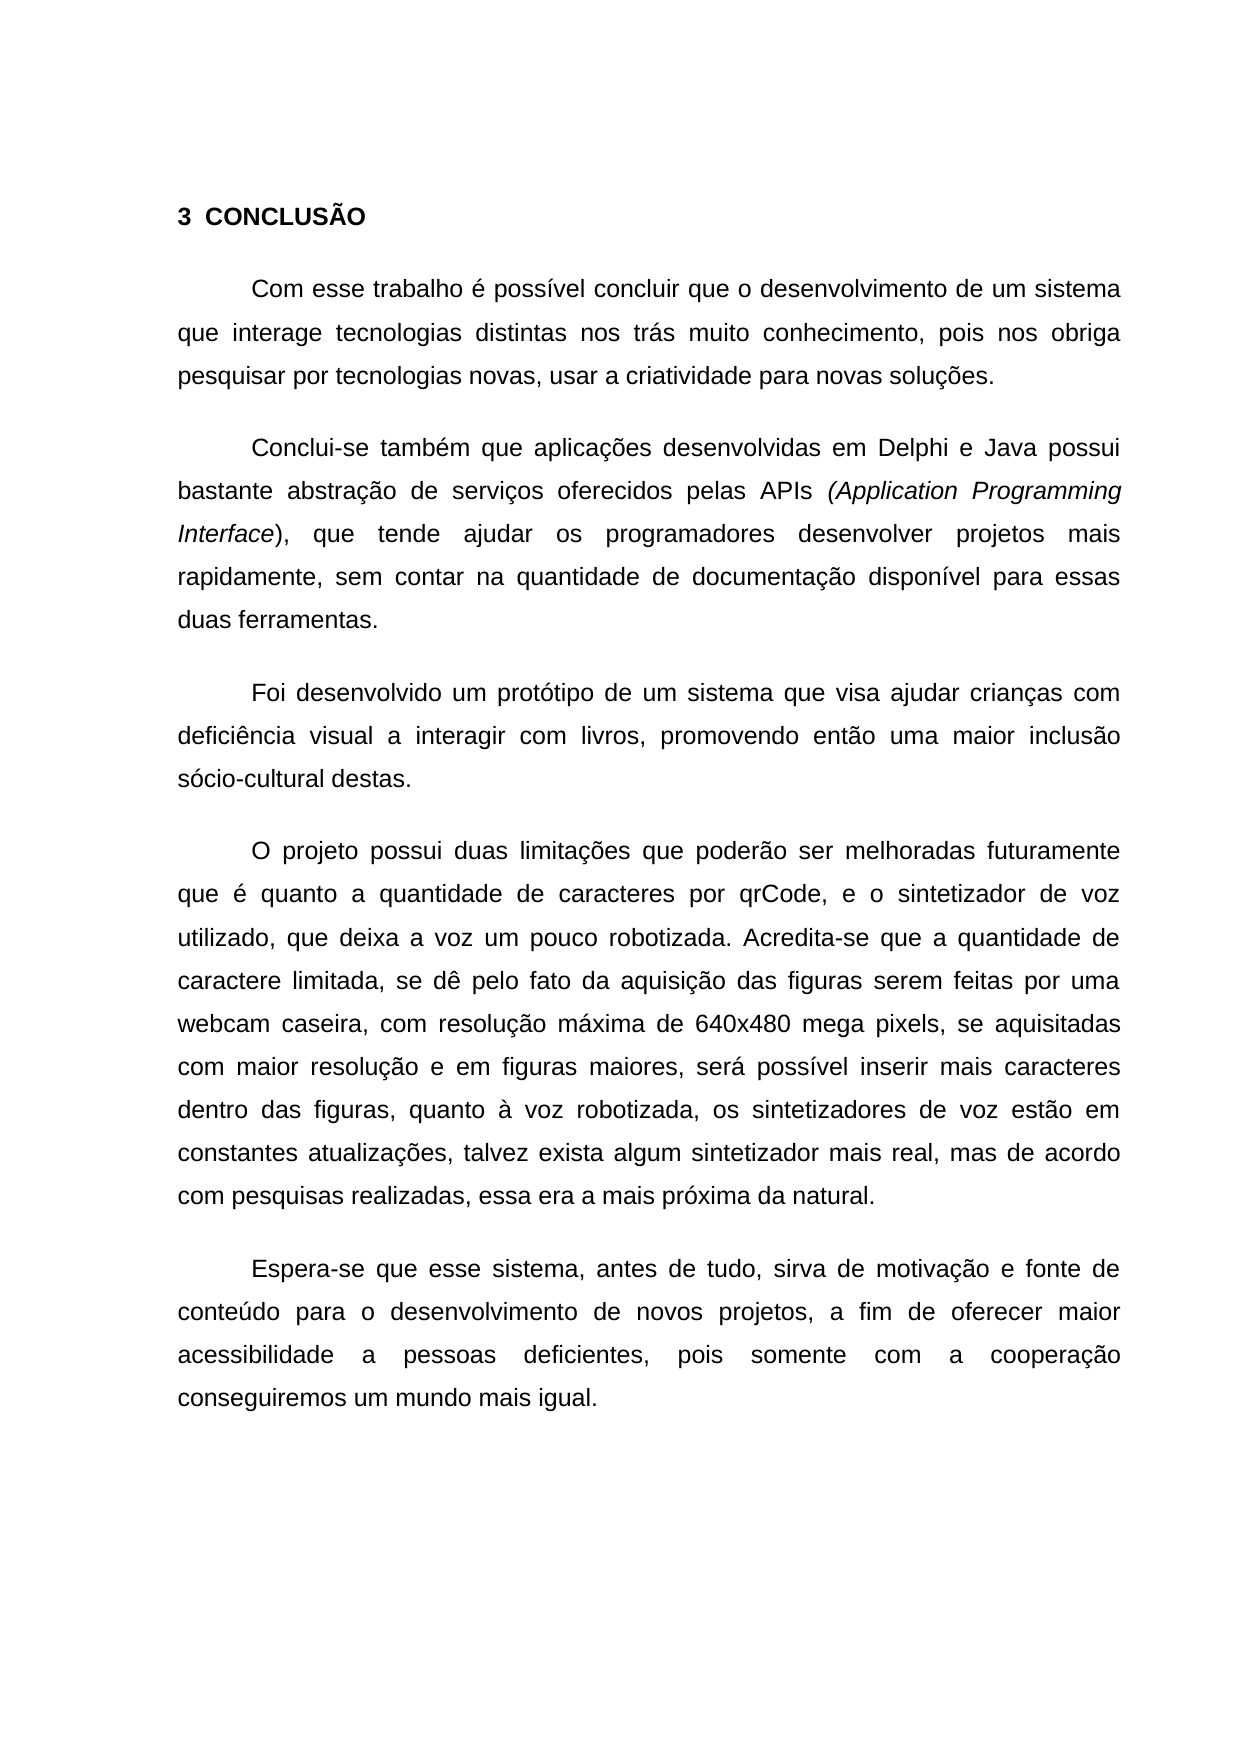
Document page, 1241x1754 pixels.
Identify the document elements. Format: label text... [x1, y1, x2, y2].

subtitle 3 CONCLUSÃO [177, 202, 1122, 231]
text Com esse trabalho é possível concluir que o desenvolvimento de um sistema que interage tecnologias distintas nos trás muito conhecimento, pois nos obriga pesquisar por tecnologias novas, usar a criatividade para novas soluções. [177, 274, 1122, 389]
text Foi desenvolvido um protótipo de um sistema que visa ajudar crianças com deficiência visual a interagir com livros, promovendo então uma maior inclusão sócio-cultural destas. [177, 678, 1122, 793]
text O projeto possui duas limitações que poderão ser melhoradas futuramente que é quanto a quantidade de caracteres por qrCode, e o sintetizador de voz utilizado, que deixa a voz um pouco robotizada. Acredita-se que a quantidade de caractere limitada, se dê pelo fato da aquisição das figuras serem feitas por uma webcam caseira, com resolução máxima de 640x480 mega pixels, se aquisitadas com maior resolução e em figuras maiores, será possível inserir mais caracteres dentro das figuras, quanto à voz robotizada, os sintetizadores de voz estão em constantes atualizações, talvez exista algum sintetizador mais real, mas de acordo com pesquisas realizadas, essa era a mais próxima da natural. [177, 836, 1122, 1210]
text Espera-se que esse sistema, antes de tudo, sirva de motivação e fonte de conteúdo para o desenvolvimento de novos projetos, a fim de oferecer maior acessibilidade a pessoas deficientes, pois somente com a cooperação conseguiremos um mundo mais igual. [177, 1254, 1122, 1412]
text Conclui-se também que aplicações desenvolvidas em Delphi e Java possui bastante abstração de serviços oferecidos pelas APIs (Application Programming Interface), que tende ajudar os programadores desenvolver projetos mais rapidamente, sem contar na quantidade de documentação disponível para essas duas ferramentas. [177, 433, 1122, 634]
